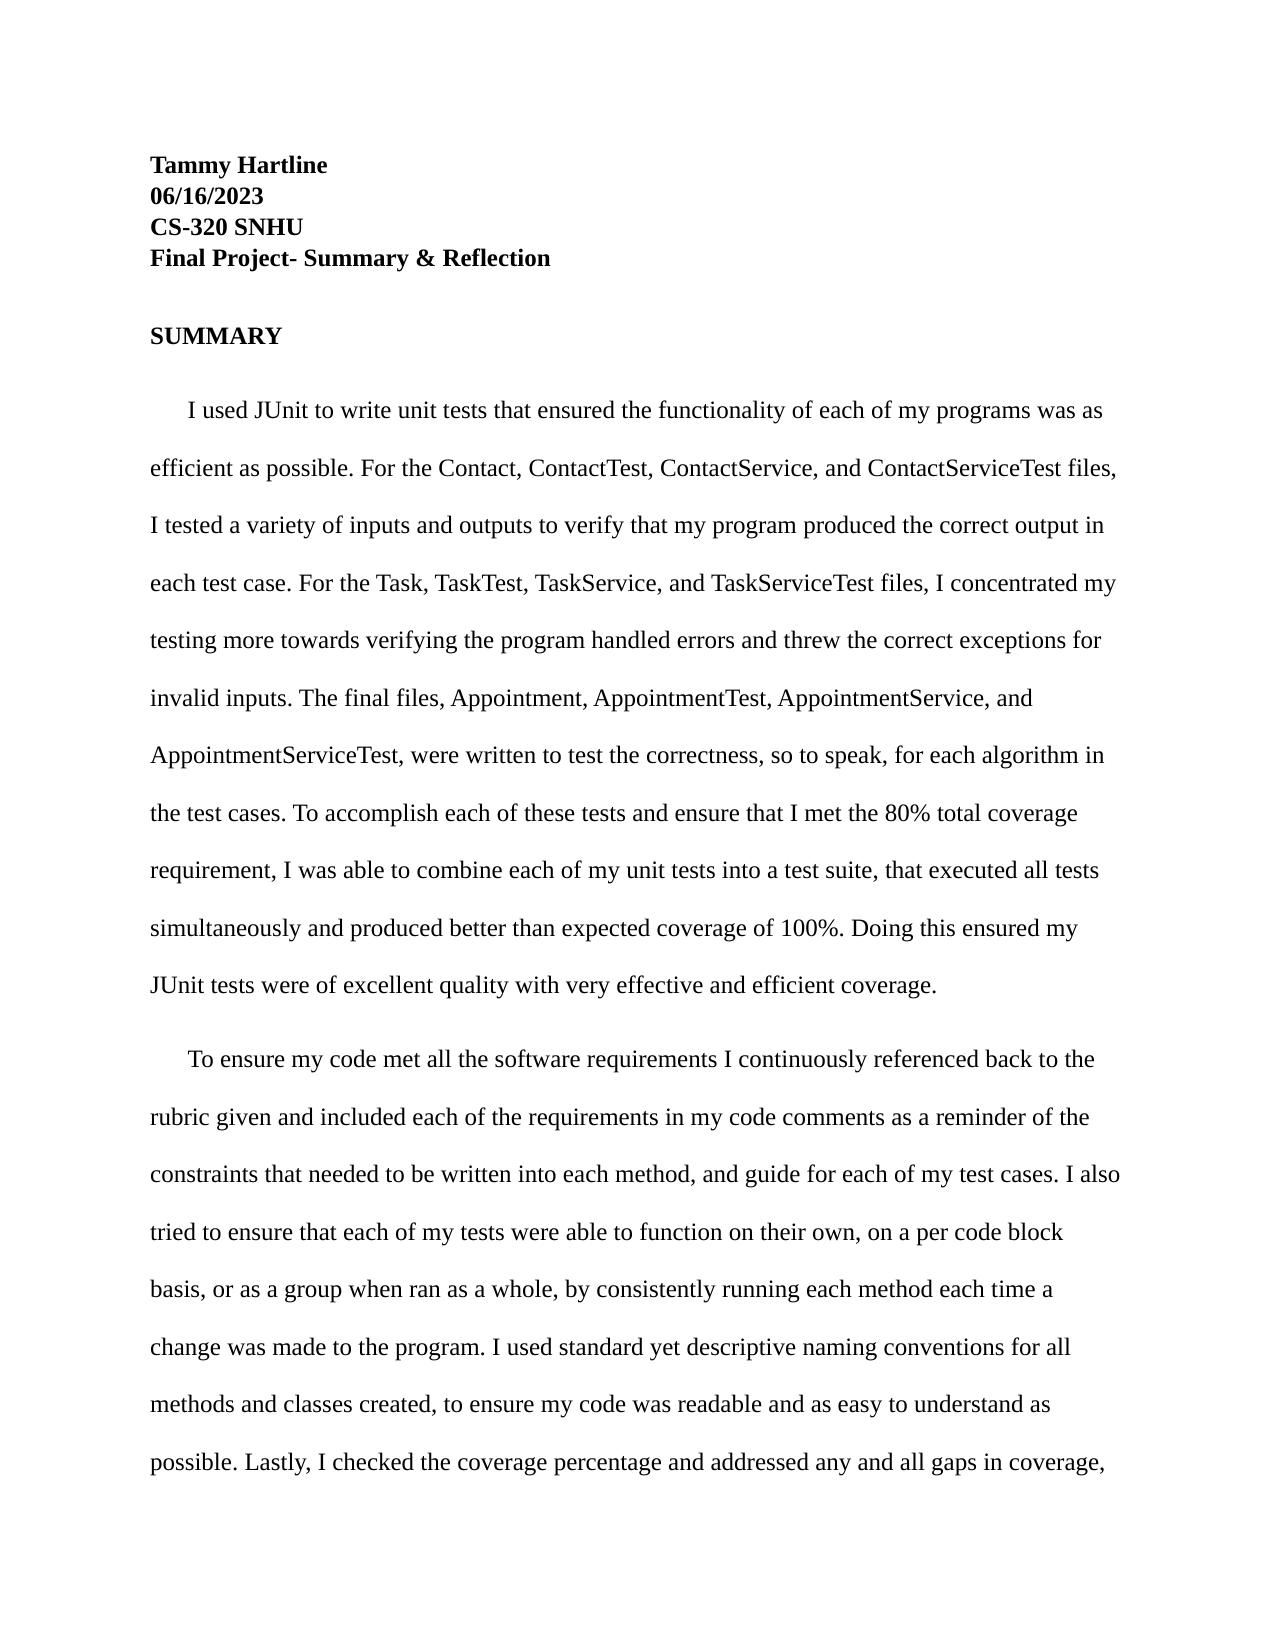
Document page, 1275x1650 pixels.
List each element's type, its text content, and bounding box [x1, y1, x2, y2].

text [150, 1044, 1125, 1476]
text CS-320 SNHU [150, 212, 1125, 241]
text I used JUnit to write unit tests that ensured the functionality of each of my programs was as efficient as possible. For the Contact, ContactTest, ContactService, and ContactServiceTest files, I tested a variety of inputs and outputs to verify that my program produced the correct output in each test case. For the Task, TaskTest, TaskService, and TaskServiceTest files, I concentrated my testing more towards verifying the program handled errors and threw the correct exceptions for invalid inputs. The final files, Appointment, AppointmentTest, AppointmentService, and AppointmentServiceTest, were written to test the correctness, so to speak, for each algorithm in the test cases. To accomplish each of these tests and ensure that I met the 80% total coverage requirement, I was able to combine each of my unit tests into a test suite, that executed all tests simultaneously and produced better than expected coverage of 100%. Doing this ensured my JUnit tests were of excellent quality with very effective and efficient coverage. [150, 395, 1125, 999]
text SUMMARY [150, 321, 1125, 350]
text Tammy Hartline [150, 150, 1125, 179]
text 06/16/2023 [150, 181, 1125, 210]
text Final Project- Summary & Reflection [150, 243, 1125, 272]
